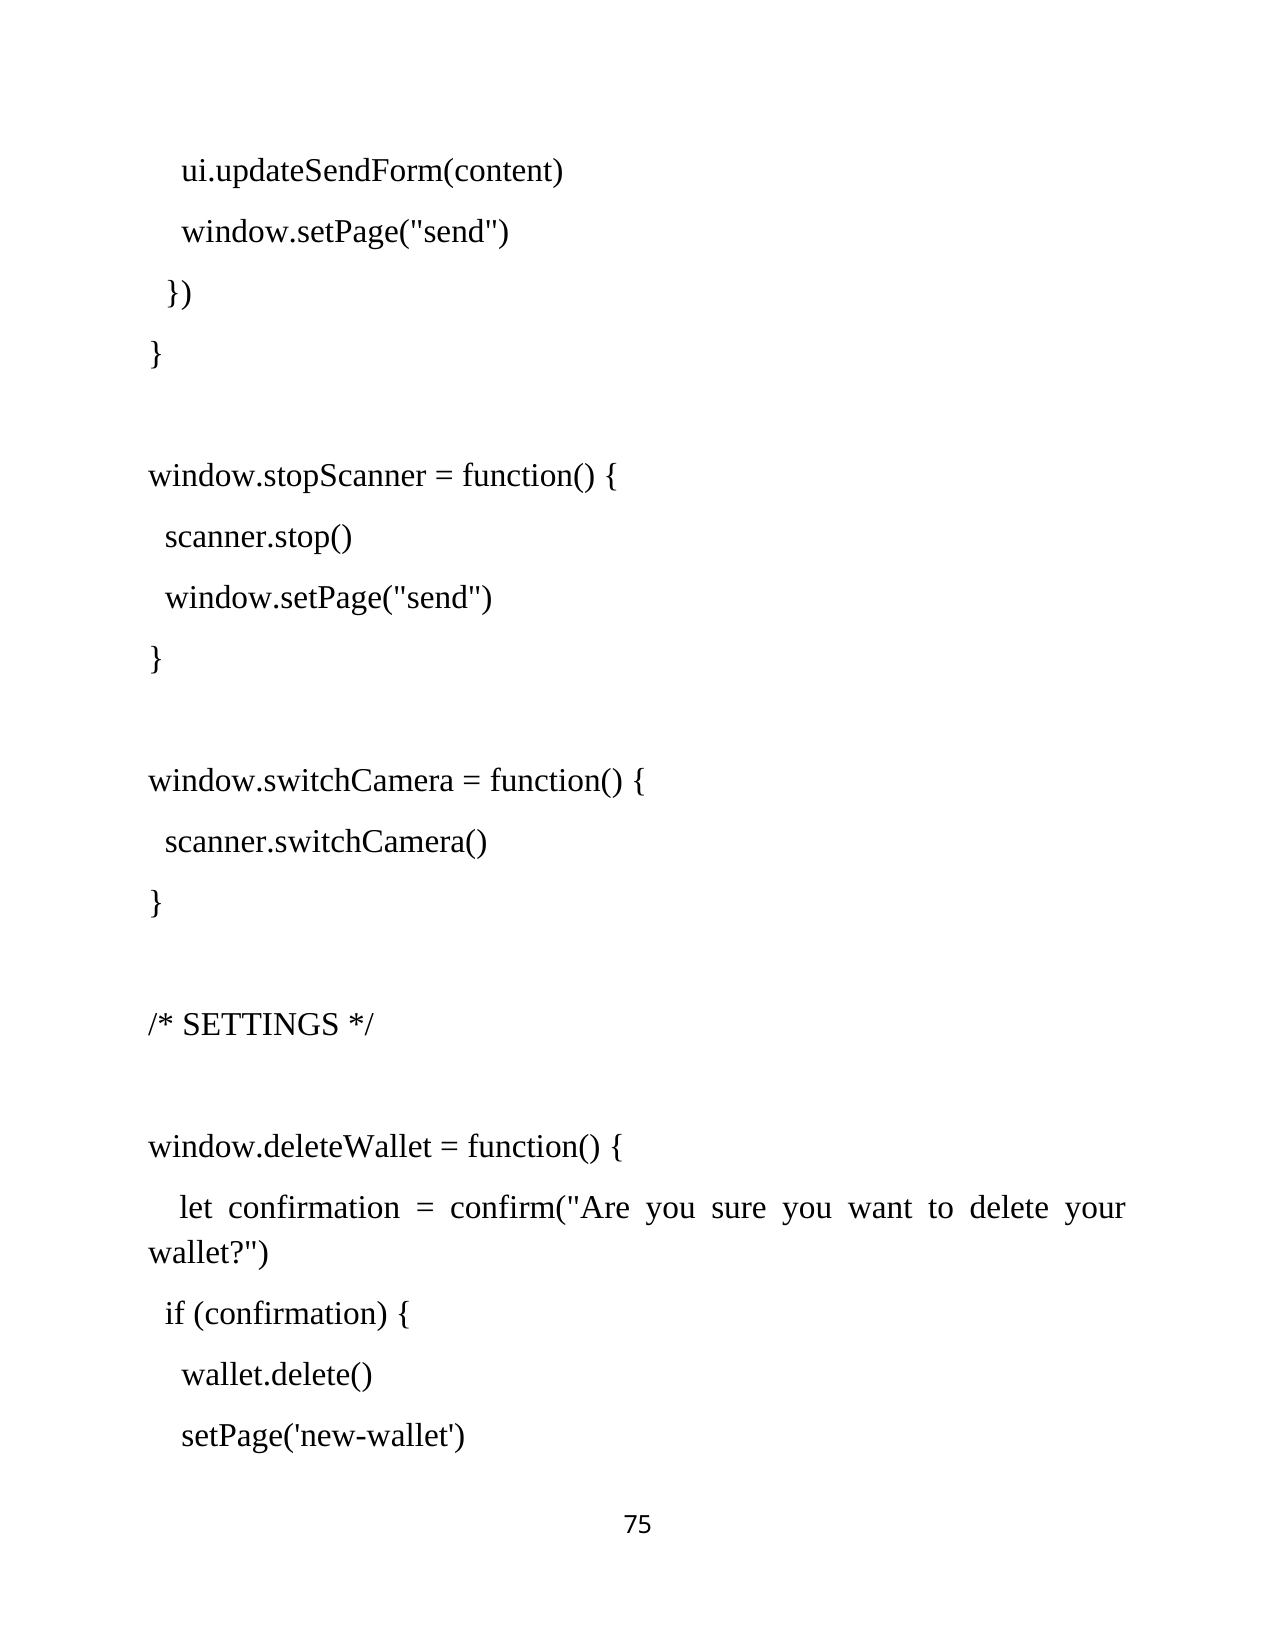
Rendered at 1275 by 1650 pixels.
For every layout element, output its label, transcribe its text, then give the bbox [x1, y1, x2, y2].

text /* SETTINGS */ [148, 1004, 1127, 1043]
text scanner.switchCamera() [148, 821, 1127, 860]
text setPage('new-wallet') [148, 1415, 1127, 1453]
text scanner.stop() [148, 516, 1127, 554]
text window.switchCamera = function() { [148, 760, 1127, 799]
text window.stopScanner = function() { [148, 455, 1127, 493]
text } [148, 882, 1127, 921]
text } [148, 638, 1127, 677]
text let confirmation = confirm("Are you sure you want to delete your wallet?") [148, 1188, 1127, 1270]
text ui.updateSendForm(content) [148, 150, 1127, 188]
text wallet.delete() [148, 1354, 1127, 1392]
text } [148, 333, 1127, 371]
text }) [148, 272, 1127, 310]
text if (confirmation) { [148, 1293, 1127, 1331]
text window.setPage("send") [148, 211, 1127, 249]
text window.setPage("send") [148, 577, 1127, 616]
text window.deleteWallet = function() { [148, 1127, 1127, 1165]
